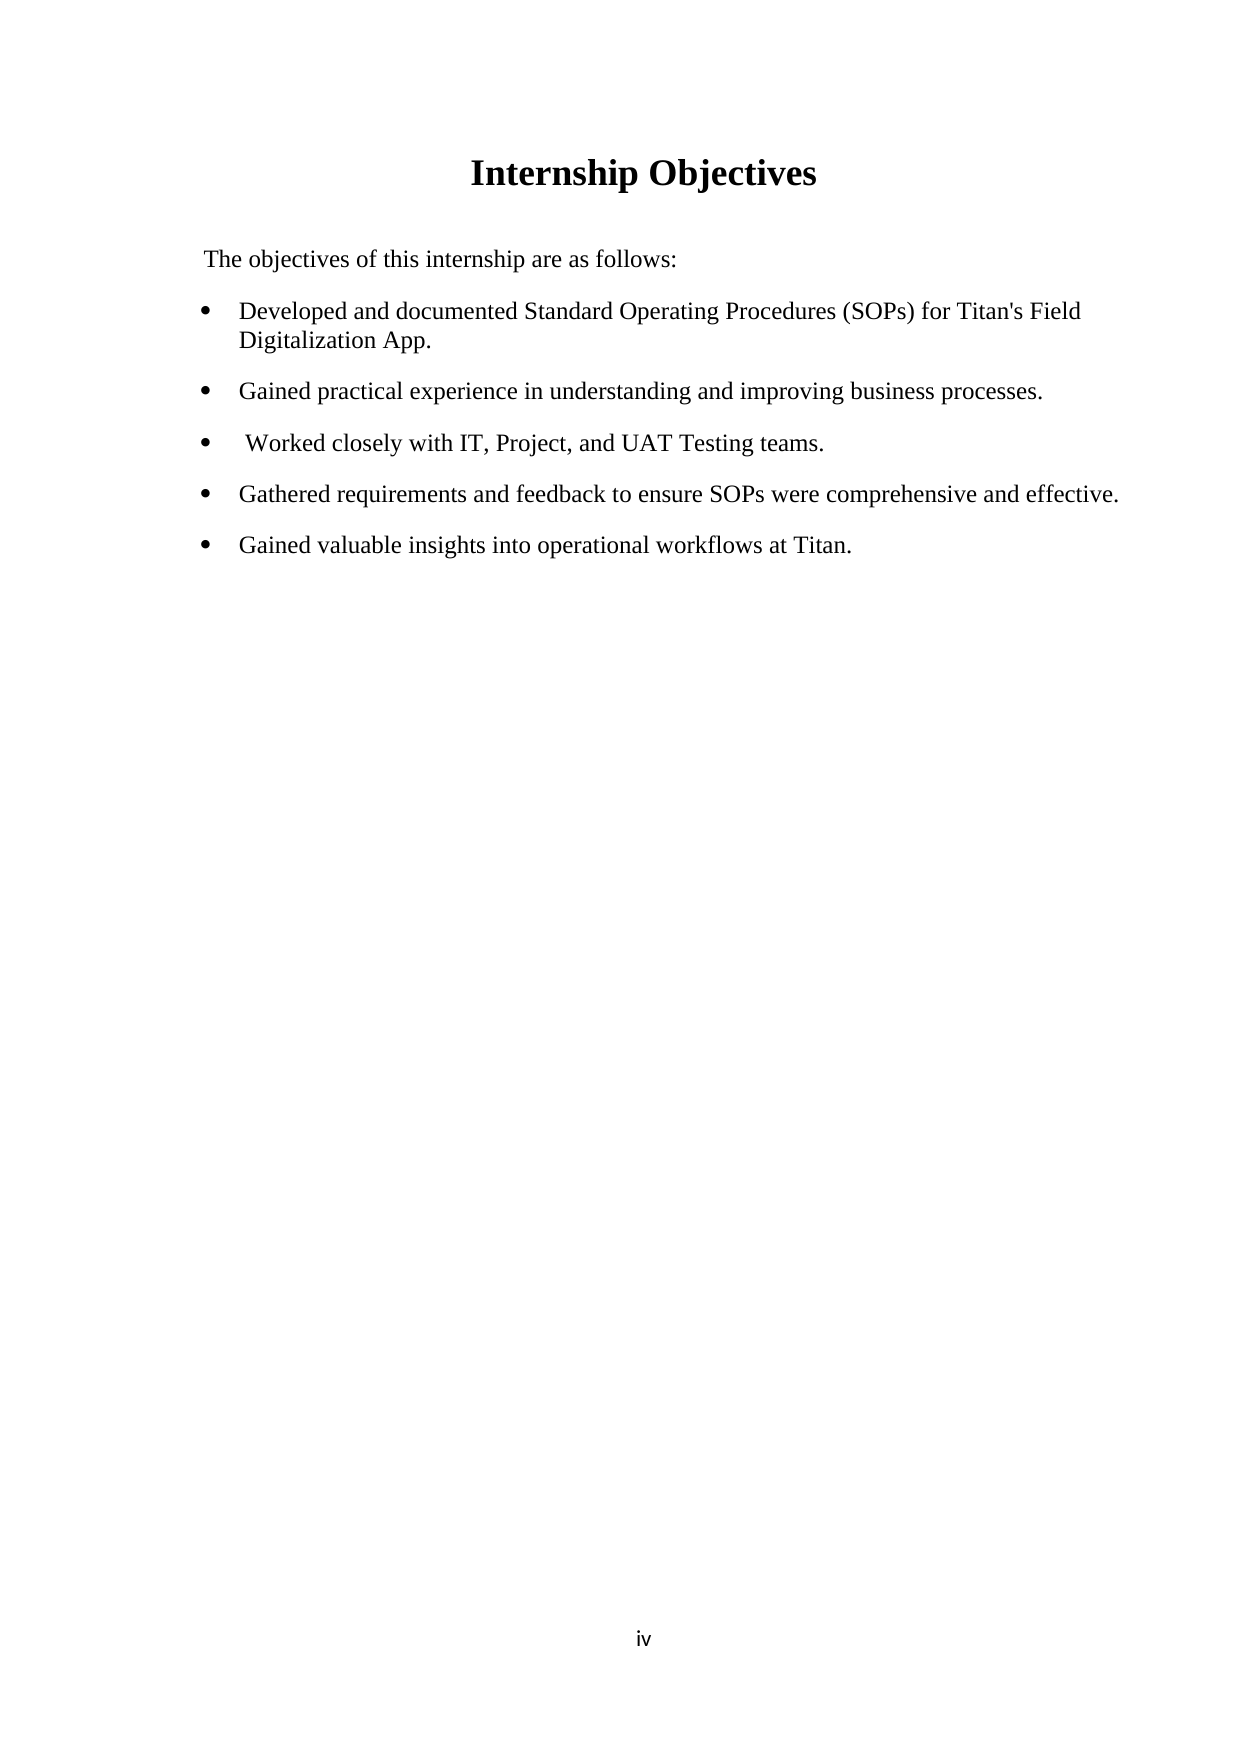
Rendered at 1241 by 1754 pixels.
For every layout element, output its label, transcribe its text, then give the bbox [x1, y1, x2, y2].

list Gained valuable insights into operational workflows at Titan. [201, 531, 1127, 559]
text The objectives of this internship are as follows: [203, 244, 1127, 273]
list Worked closely with IT, Project, and UAT Testing teams. [201, 428, 1127, 456]
list Developed and documented Standard Operating Procedures (SOPs) for Titan's Field Digitalization App. [201, 296, 1127, 353]
list Gathered requirements and feedback to ensure SOPs were comprehensive and effective. [201, 479, 1127, 508]
list Gained practical experience in understanding and improving business processes. [201, 376, 1127, 405]
text Internship Objectives [150, 150, 1137, 193]
